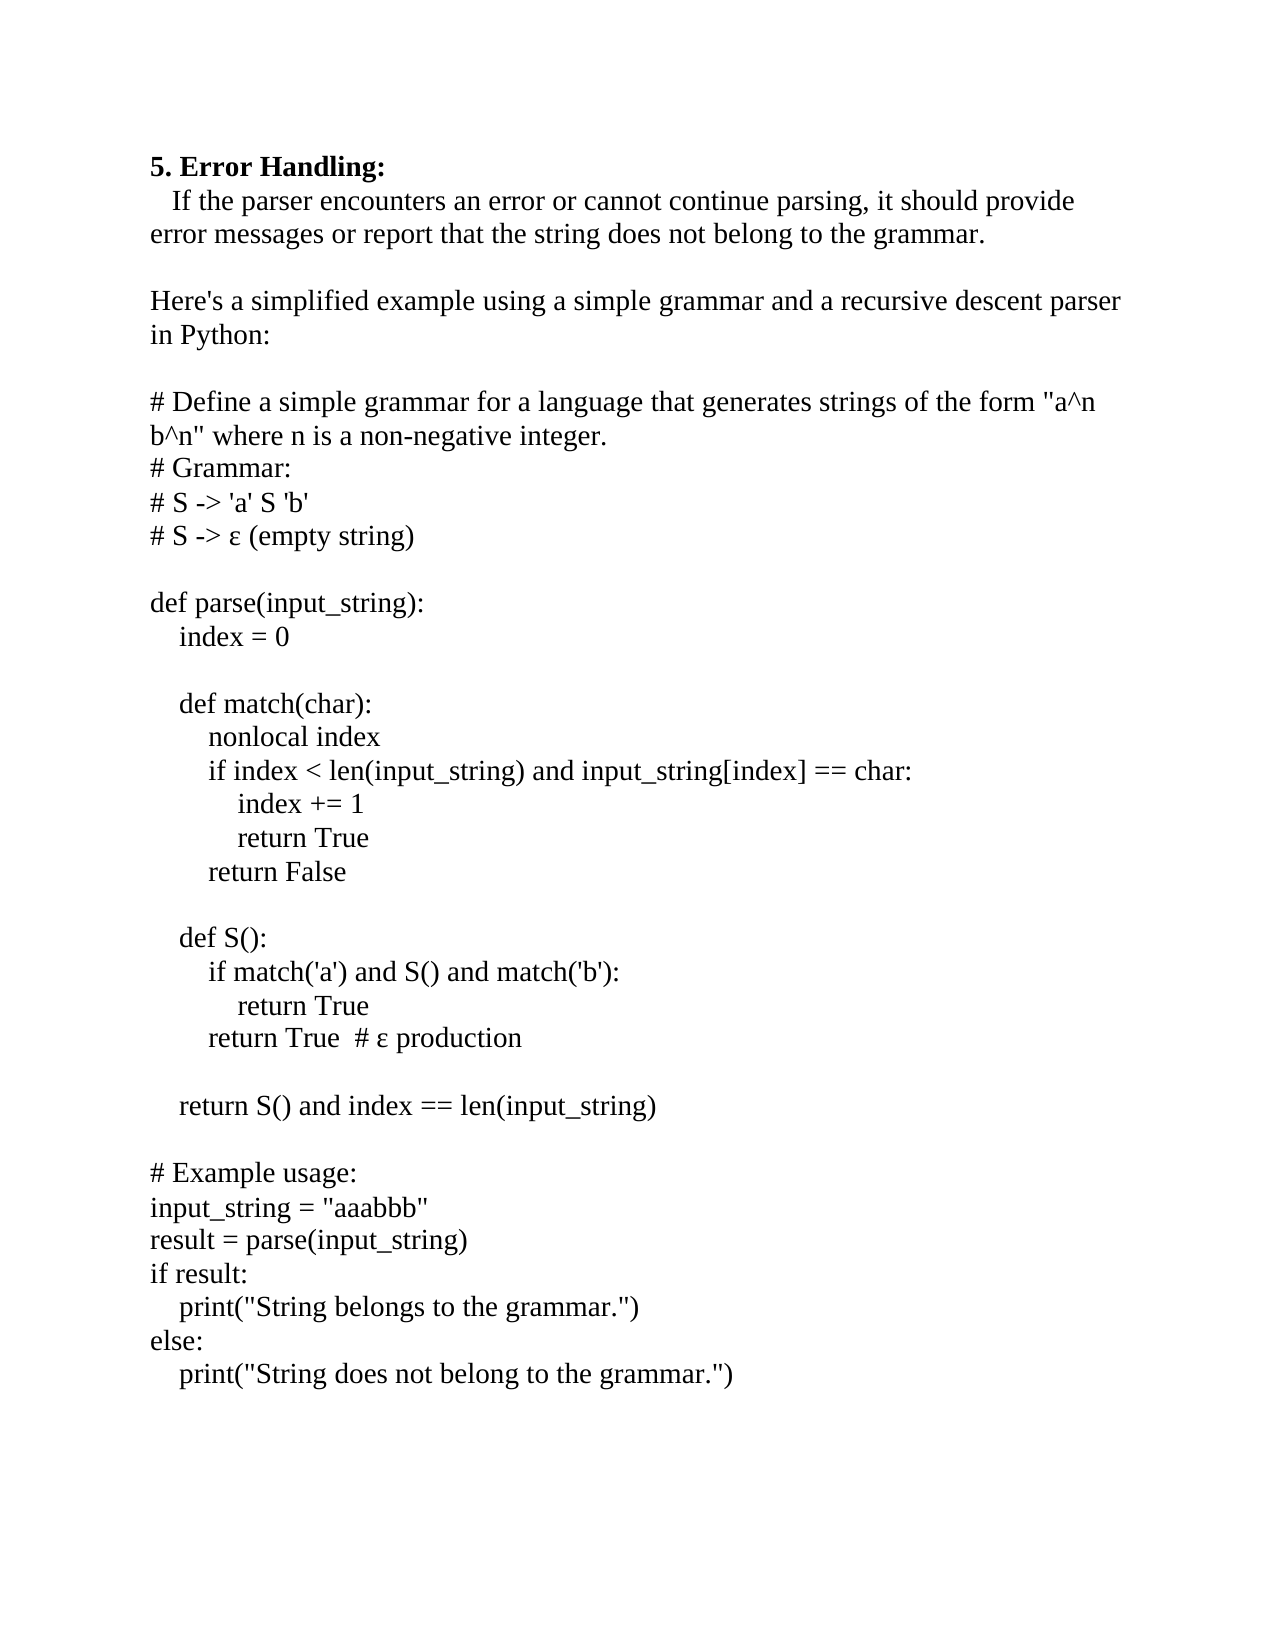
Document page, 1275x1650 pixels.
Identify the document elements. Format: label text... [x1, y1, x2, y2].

text if index < len(input_string) and input_string[index] == char: index += 1 [208, 753, 915, 820]
text if match('a') and S() and match('b'): return True [208, 954, 622, 1021]
text def parse(input_string): index = 0 [150, 585, 427, 652]
text print("String does not belong to the grammar.") [179, 1357, 1142, 1390]
text return True # ε production [208, 1021, 1142, 1054]
text return True return False [208, 820, 371, 887]
text Here's a simplified example using a simple grammar and a recursive descent parser in Python: [150, 283, 1137, 351]
text # S -> 'a' S 'b' [150, 485, 1142, 518]
text # S -> ε (empty string) [150, 518, 1142, 552]
text input_string = "aaabbb" [150, 1196, 1142, 1222]
text # Define a simple grammar for a language that generates strings of the form "a^n b^n" where n is a non-negative integer. [150, 384, 1142, 451]
text # Grammar: [150, 451, 1142, 484]
text def match(char): nonlocal index [179, 686, 382, 753]
text print("String belongs to the grammar.") else: [150, 1289, 659, 1356]
text def S(): [179, 921, 1142, 954]
text If the parser encounters an error or cannot continue parsing, it should provide error messages or report that the string does not belong to the grammar. [150, 183, 1077, 250]
text result = parse(input_string) if result: [150, 1222, 470, 1289]
subtitle Error Handling: [150, 150, 1142, 183]
text return S() and index == len(input_string) # Example usage: [150, 1061, 659, 1196]
